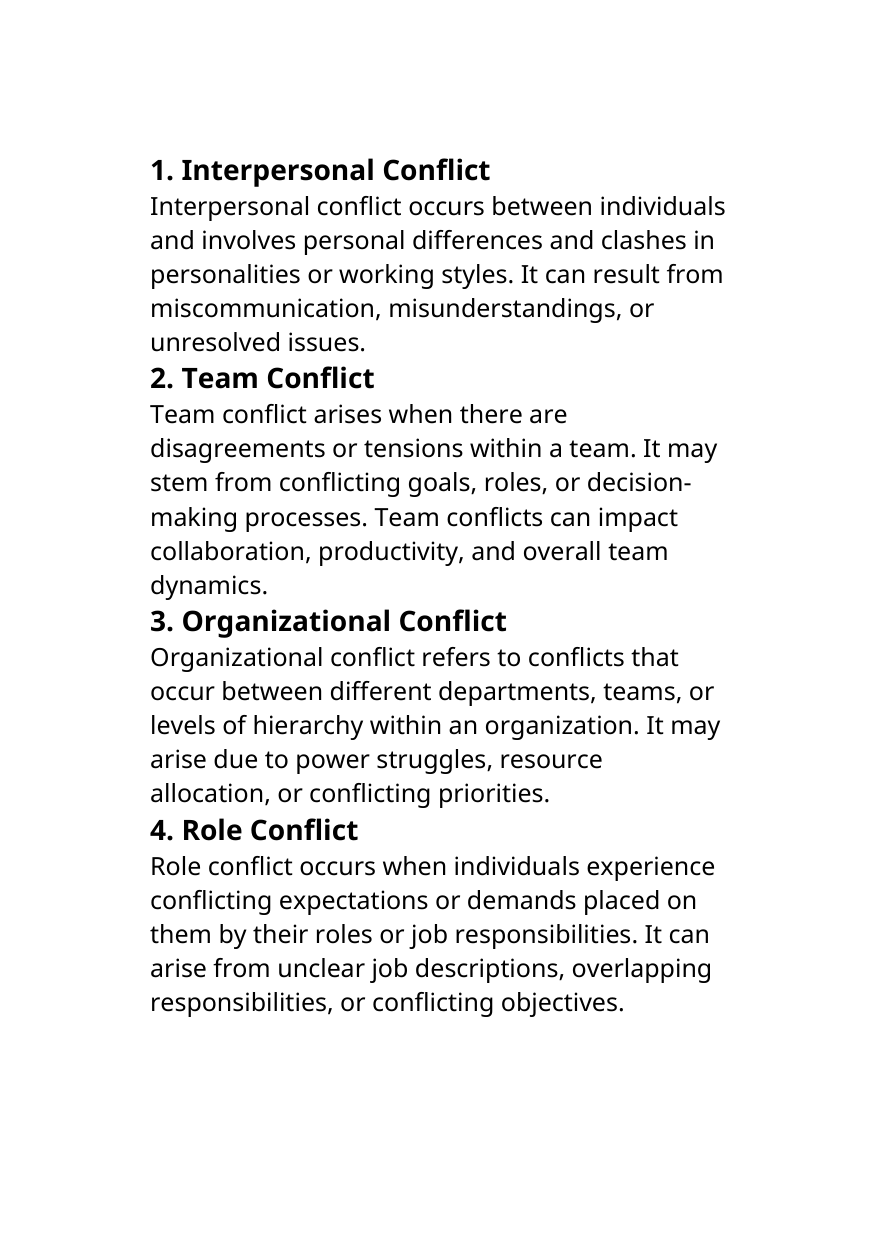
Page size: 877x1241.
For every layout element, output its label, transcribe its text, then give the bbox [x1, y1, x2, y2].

text Organizational conflict refers to conflicts that occur between different departments, teams, or levels of hierarchy within an organization. It may arise due to power struggles, resource allocation, or conflicting priorities. [150, 640, 727, 810]
text Interpersonal conflict occurs between individuals and involves personal differences and clashes in personalities or working styles. It can result from miscommunication, misunderstandings, or unresolved issues. [150, 188, 727, 359]
subtitle 2. Team Conflict [150, 359, 727, 397]
text Team conflict arises when there are disagreements or tensions within a team. It may stem from conflicting goals, roles, or decision-making processes. Team conflicts can impact collaboration, productivity, and overall team dynamics. [150, 397, 727, 601]
subtitle 1. Interpersonal Conflict [150, 150, 727, 188]
subtitle 4. Role Conflict [150, 810, 727, 848]
text Role conflict occurs when individuals experience conflicting expectations or demands placed on them by their roles or job responsibilities. It can arise from unclear job descriptions, overlapping responsibilities, or conflicting objectives. [150, 848, 727, 1019]
subtitle 3. Organizational Conflict [150, 601, 727, 640]
